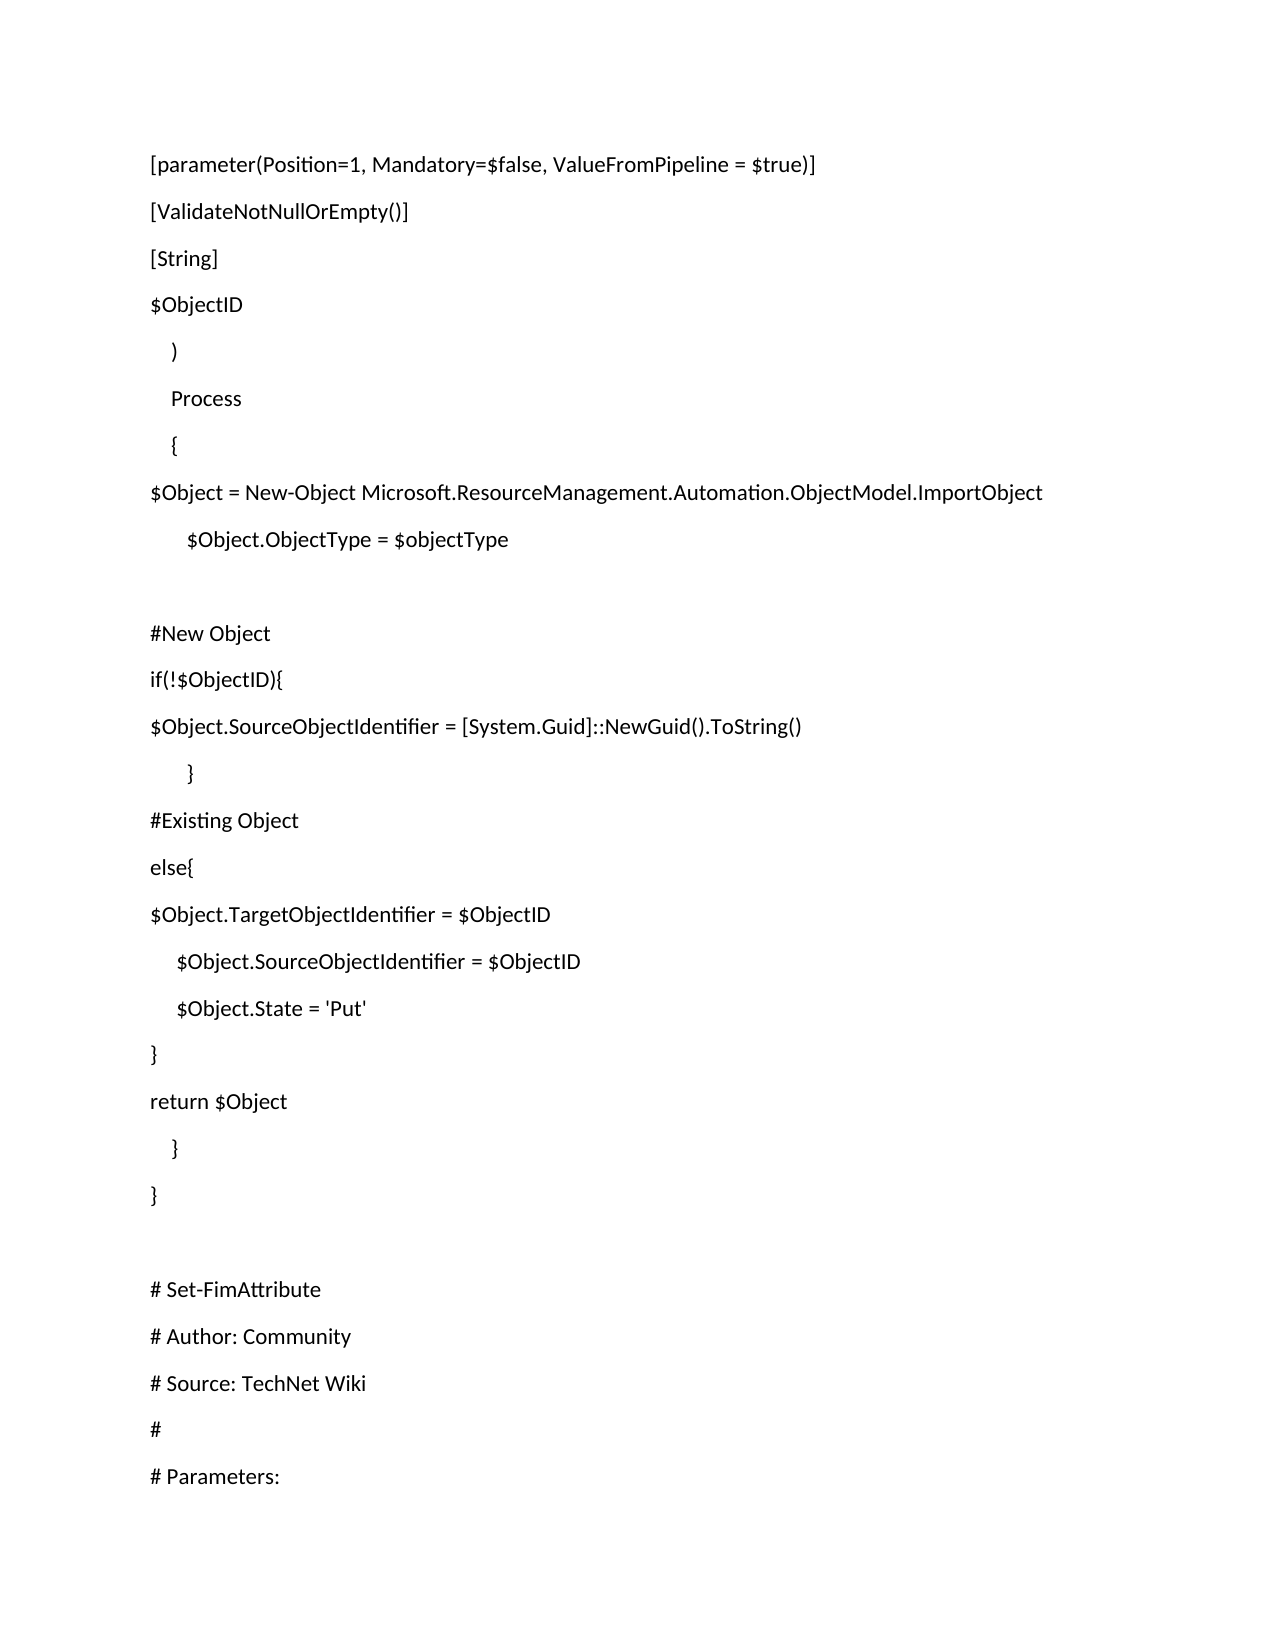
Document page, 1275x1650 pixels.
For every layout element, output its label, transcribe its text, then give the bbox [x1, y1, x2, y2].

text [parameter(Position=1, Mandatory=$false, ValueFromPipeline = $true)] [150, 150, 1125, 178]
text # Author: Community [150, 1322, 1125, 1350]
text else{ [150, 853, 1125, 881]
text $Object.ObjectType = $objectType [150, 525, 1125, 553]
text Process [150, 384, 1125, 412]
text ) [150, 337, 1125, 366]
text # [150, 1416, 1125, 1444]
text } [150, 759, 1125, 787]
text } [150, 1181, 1125, 1209]
text } [150, 1134, 1125, 1162]
text # Set-FimAttribute [150, 1275, 1125, 1303]
text $Object.SourceObjectIdentifier = [System.Guid]::NewGuid().ToString() [150, 712, 1125, 741]
text # Source: TechNet Wiki [150, 1369, 1125, 1397]
text # Parameters: [150, 1462, 1125, 1491]
text #Existing Object [150, 806, 1125, 834]
text $Object = New-Object Microsoft.ResourceManagement.Automation.ObjectModel.ImportObject [150, 478, 1125, 506]
text } [150, 1041, 1125, 1069]
text $Object.SourceObjectIdentifier = $ObjectID [150, 947, 1125, 975]
text $Object.State = 'Put' [150, 994, 1125, 1022]
text #New Object [150, 619, 1125, 647]
text if(!$ObjectID){ [150, 666, 1125, 694]
text $Object.TargetObjectIdentifier = $ObjectID [150, 900, 1125, 928]
text [ValidateNotNullOrEmpty()] [150, 197, 1125, 225]
text { [150, 431, 1125, 459]
text $ObjectID [150, 291, 1125, 319]
text [String] [150, 244, 1125, 272]
text return $Object [150, 1087, 1125, 1116]
